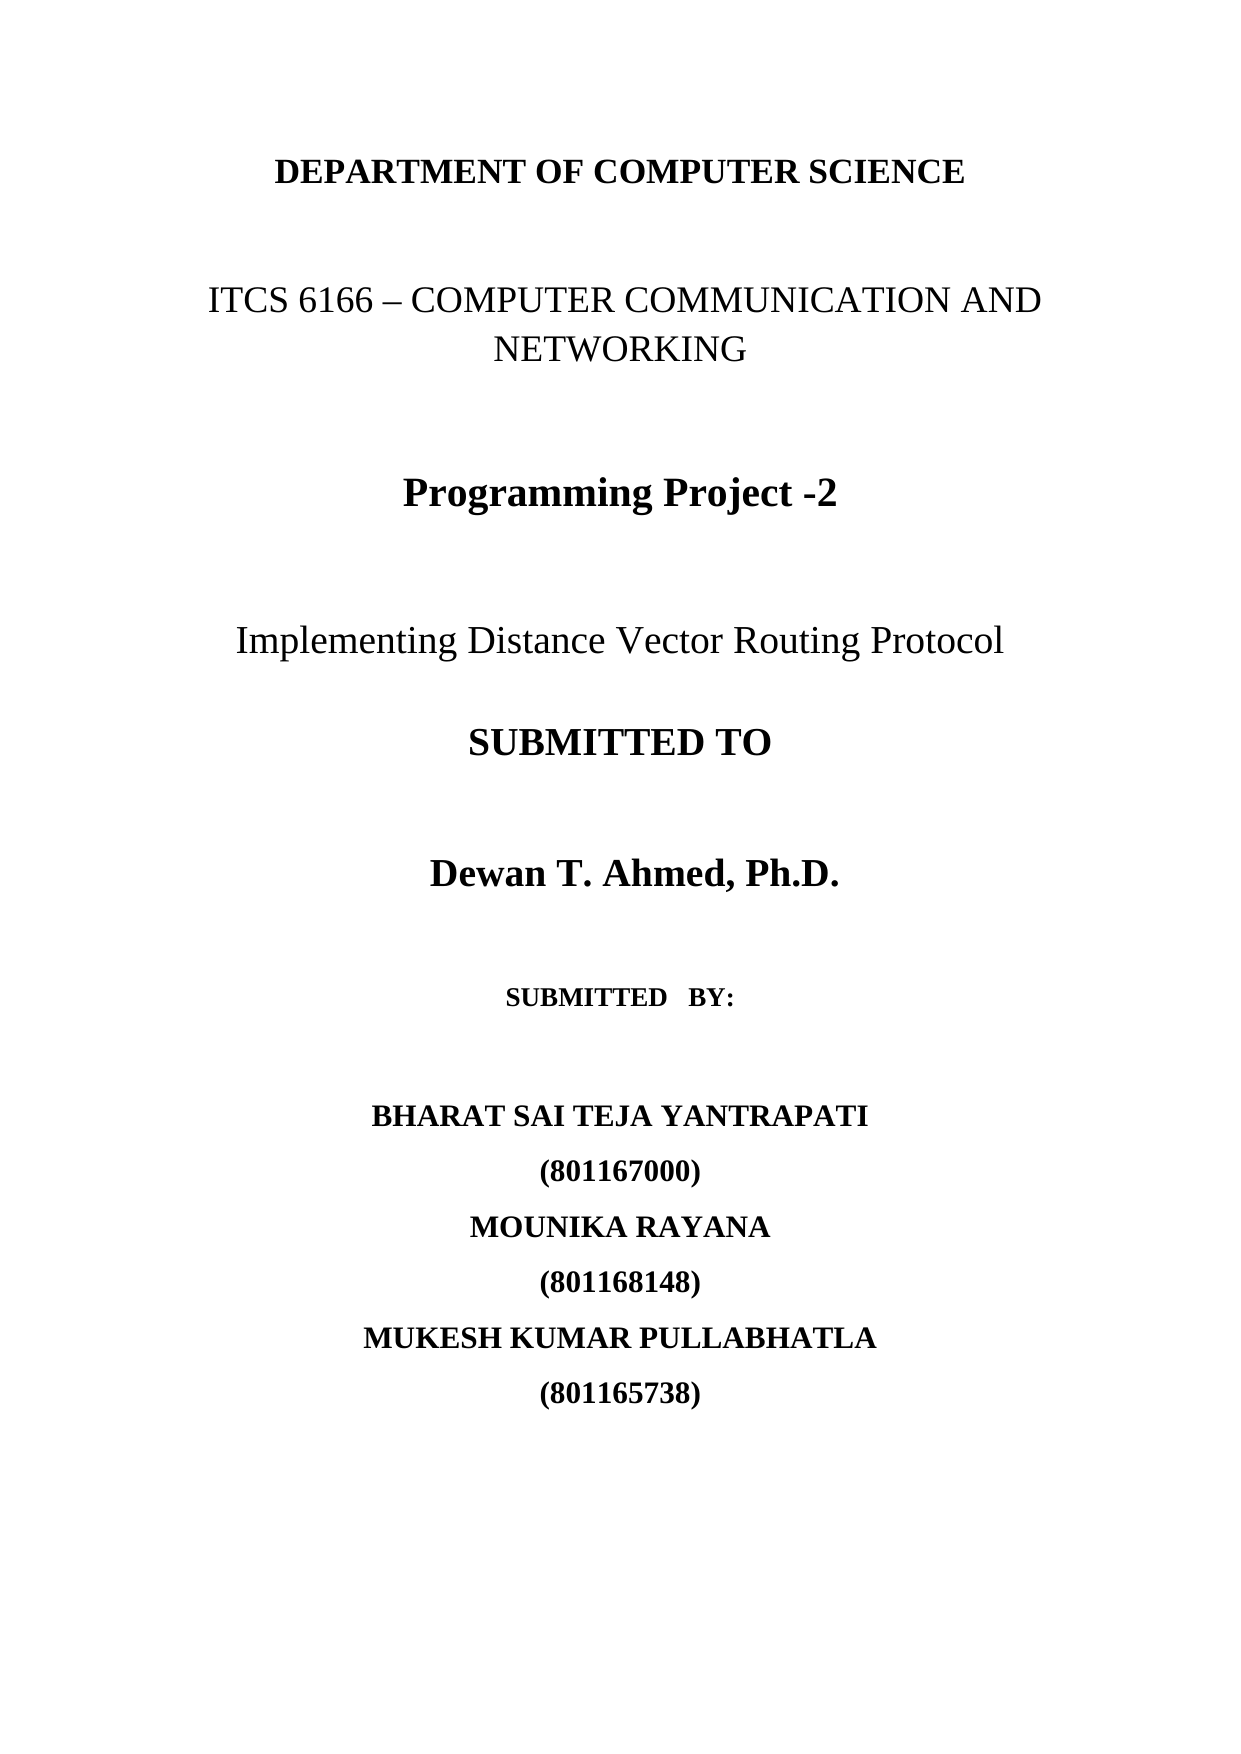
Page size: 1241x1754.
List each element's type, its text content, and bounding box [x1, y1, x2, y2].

text ITCS 6166 – COMPUTER COMMUNICATION AND NETWORKING [150, 277, 1090, 370]
text Implementing Distance Vector Routing Protocol [150, 617, 1090, 662]
text (801168148) [150, 1263, 1090, 1299]
text Dewan T. Ahmed, Ph.D. [150, 850, 1090, 895]
text (801165738) [150, 1374, 1090, 1410]
text MUKESH KUMAR PULLABHATLA [150, 1319, 1090, 1355]
text (801167000) [150, 1153, 1090, 1189]
text MOUNIKA RAYANA [150, 1208, 1090, 1244]
text BHARAT SAI TEJA YANTRAPATI [150, 1097, 1090, 1133]
text SUBMITTED BY: [150, 981, 1090, 1012]
text SUBMITTED TO [150, 718, 1090, 764]
text DEPARTMENT OF COMPUTER SCIENCE [150, 150, 1090, 191]
text Programming Project -2 [150, 467, 1090, 515]
